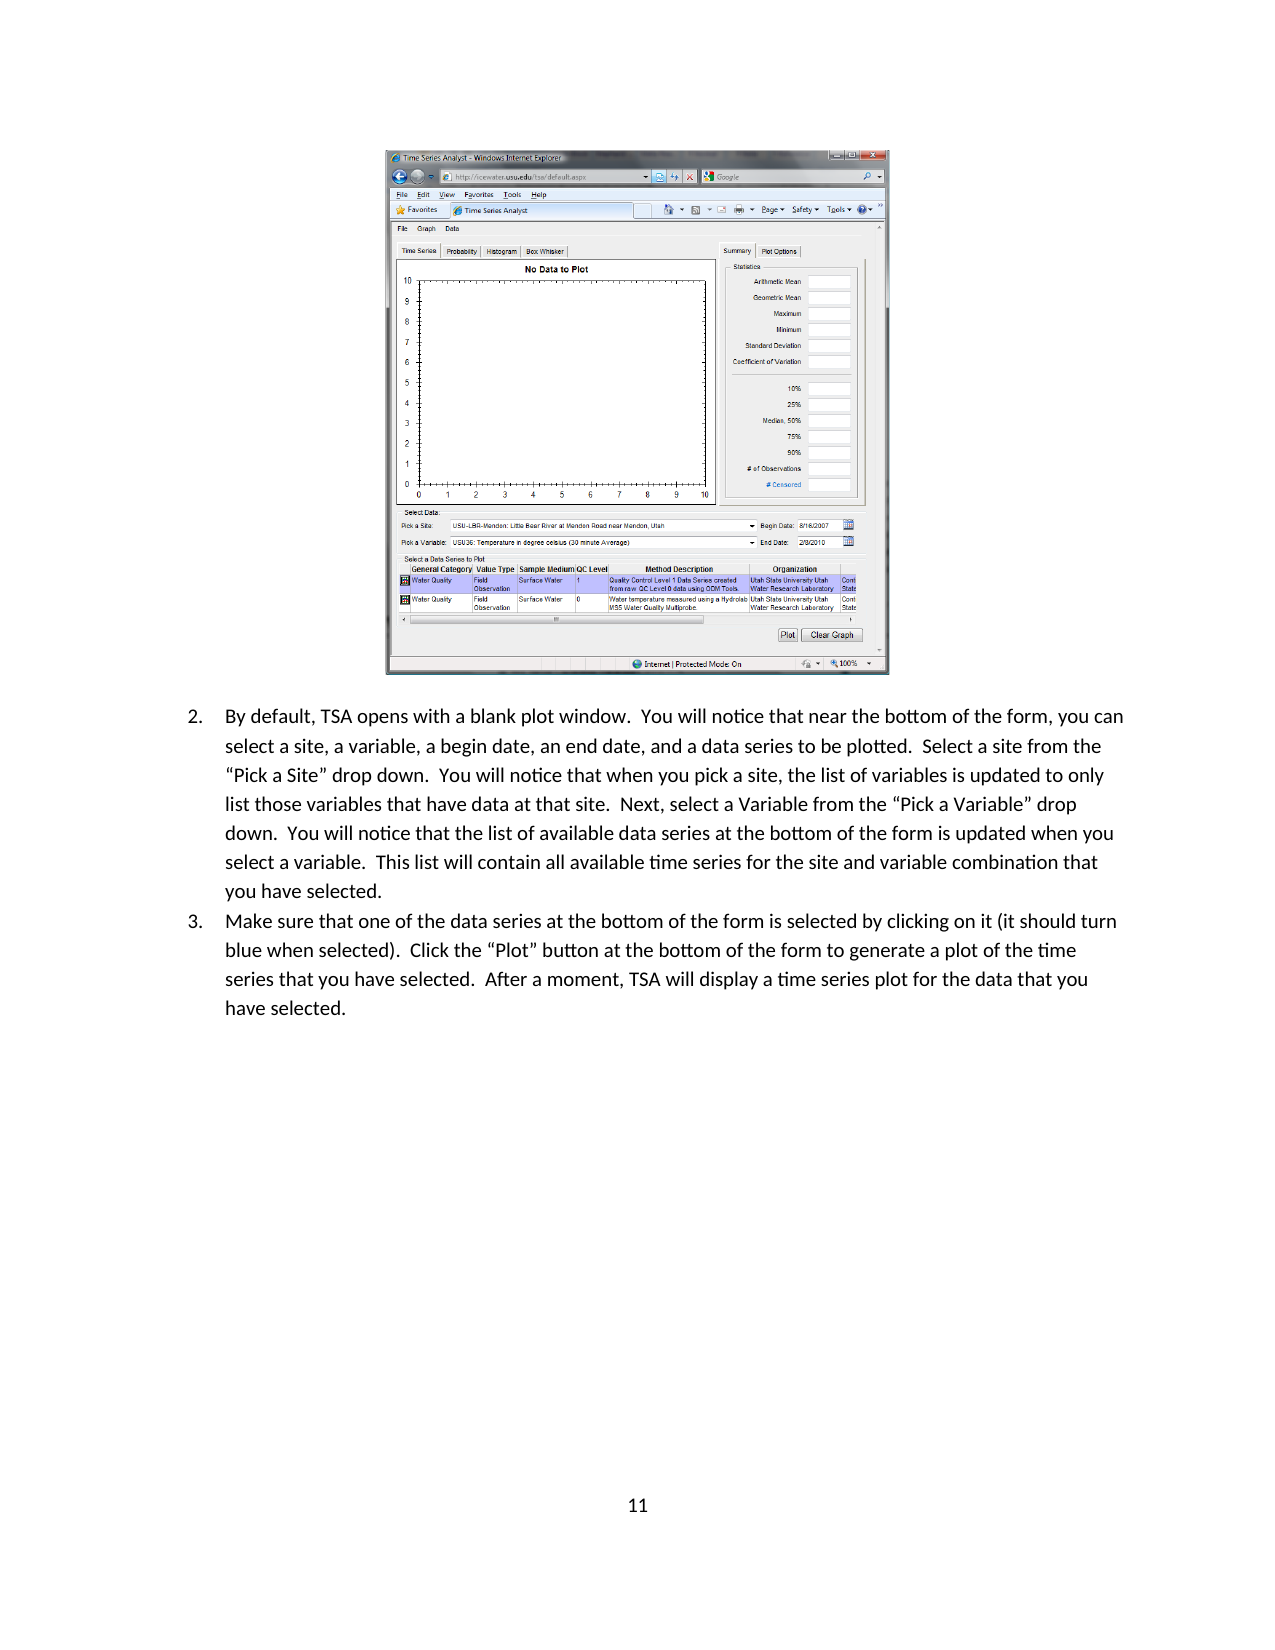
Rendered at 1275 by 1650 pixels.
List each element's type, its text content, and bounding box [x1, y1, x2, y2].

list By default, TSA opens with a blank plot window. You will notice that near the bottom of the form, you can select a site, a variable, a begin date, an end date, and a data series to be plotted. Select a site from the “Pick a Site” drop down. You will notice that when you pick a site, the list of variables is updated to only list those variables that have data at that site. Next, select a Variable from the “Pick a Variable” drop down. You will notice that the list of available data series at the bottom of the form is updated when you select a variable. This list will contain all available time series for the site and variable combination that you have selected. [187, 704, 1125, 904]
list Make sure that one of the data series at the bottom of the form is selected by clicking on it (it should turn blue when selected). Click the “Plot” button at the bottom of the form to generate a plot of the time series that you have selected. After a moment, TSA will display a time series plot for the data that you have selected. [187, 908, 1125, 1021]
picture [385, 150, 890, 675]
